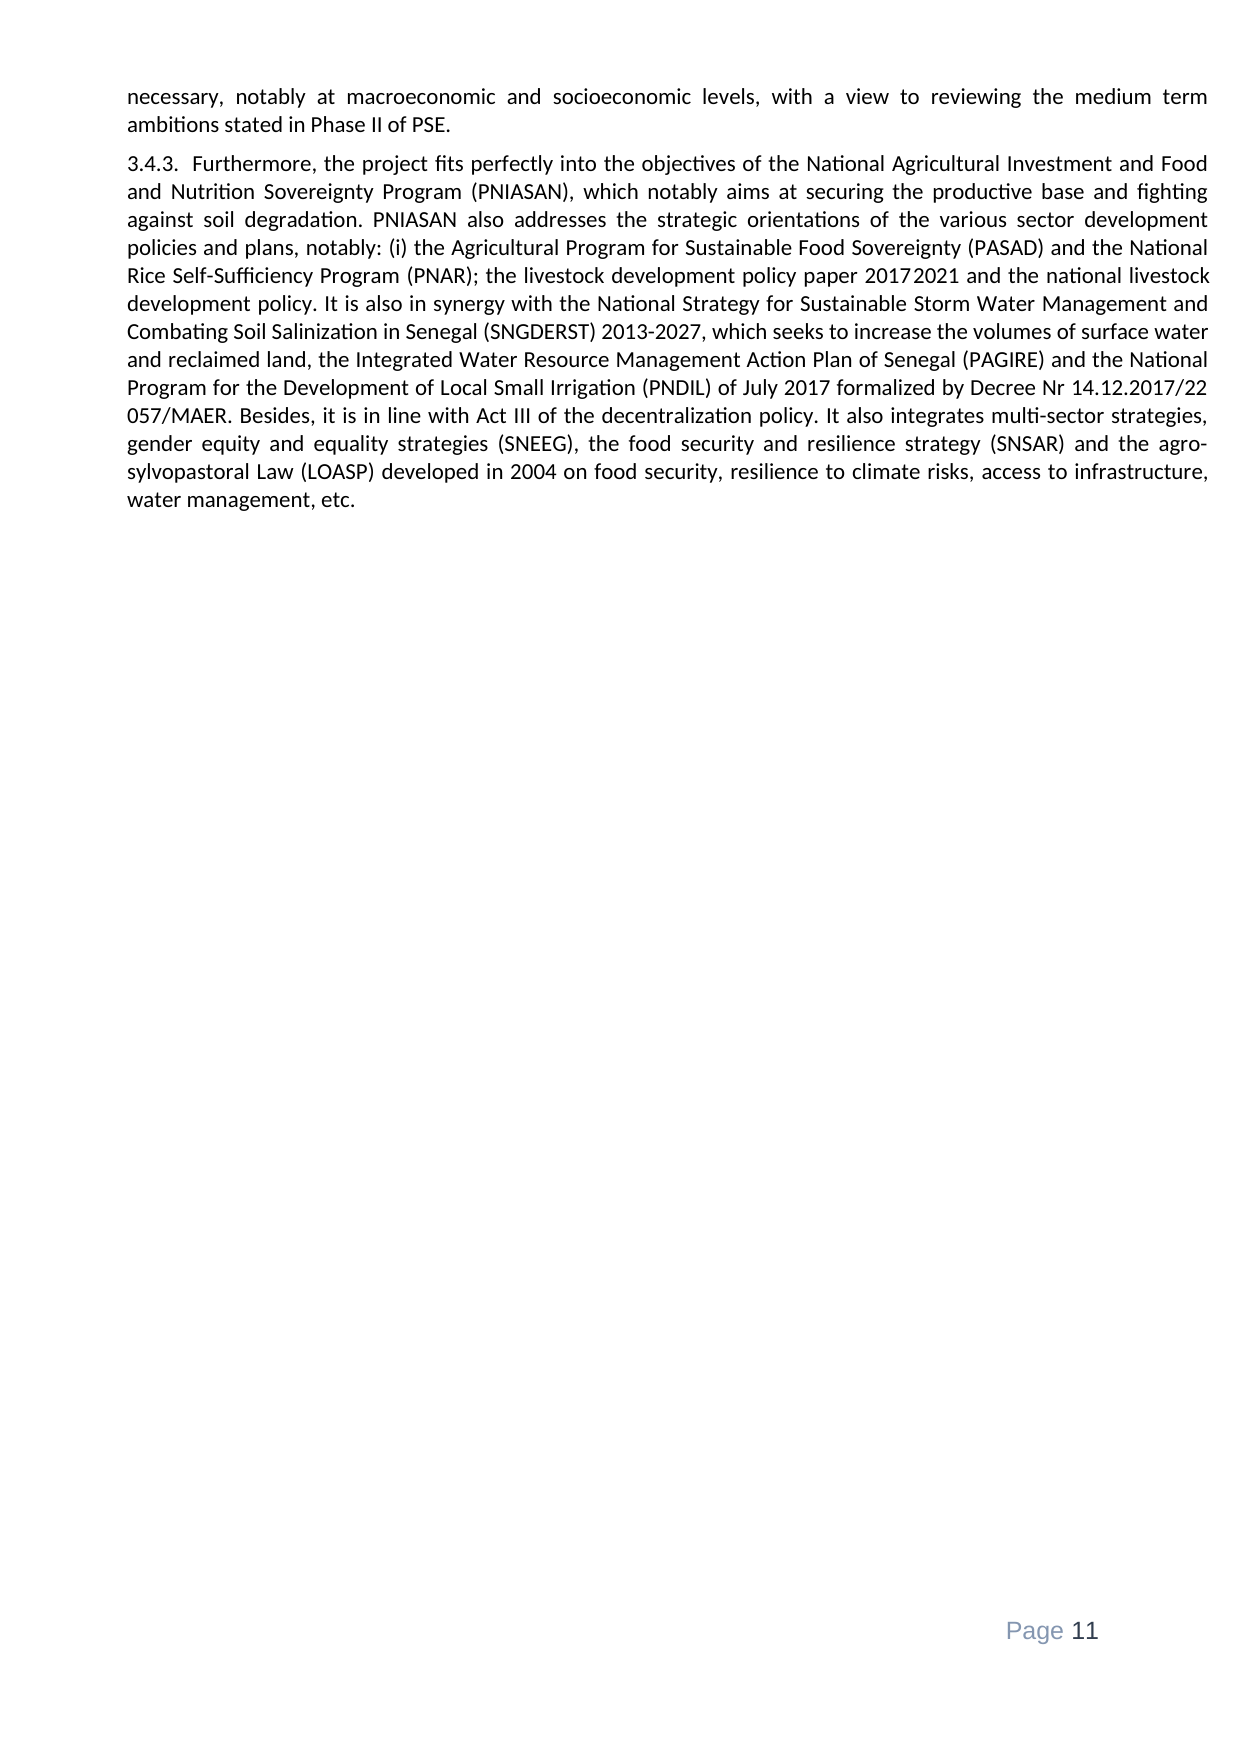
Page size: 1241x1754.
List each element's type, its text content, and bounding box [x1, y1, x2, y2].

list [127, 82, 1210, 138]
list Furthermore, the project fits perfectly into the objectives of the National Agricultural Investment and Food and Nutrition Sovereignty Program (PNIASAN), which notably aims at securing the productive base and fighting against soil degradation. PNIASAN also addresses the strategic orientations of the various sector development policies and plans, notably: (i) the Agricultural Program for Sustainable Food Sovereignty (PASAD) and the National Rice Self-Sufficiency Program (PNAR); the livestock development policy paper 20172021 and the national livestock development policy. It is also in synergy with the National Strategy for Sustainable Storm Water Management and Combating Soil Salinization in Senegal (SNGDERST) 2013-2027, which seeks to increase the volumes of surface water and reclaimed land, the Integrated Water Resource Management Action Plan of Senegal (PAGIRE) and the National Program for the Development of Local Small Irrigation (PNDIL) of July 2017 formalized by Decree Nr 14.12.2017/22 057/MAER. Besides, it is in line with Act III of the decentralization policy. It also integrates multi-sector strategies, gender equity and equality strategies (SNEEG), the food security and resilience strategy (SNSAR) and the agro-sylvopastoral Law (LOASP) developed in 2004 on food security, resilience to climate risks, access to infrastructure, water management, etc. [127, 149, 1210, 513]
